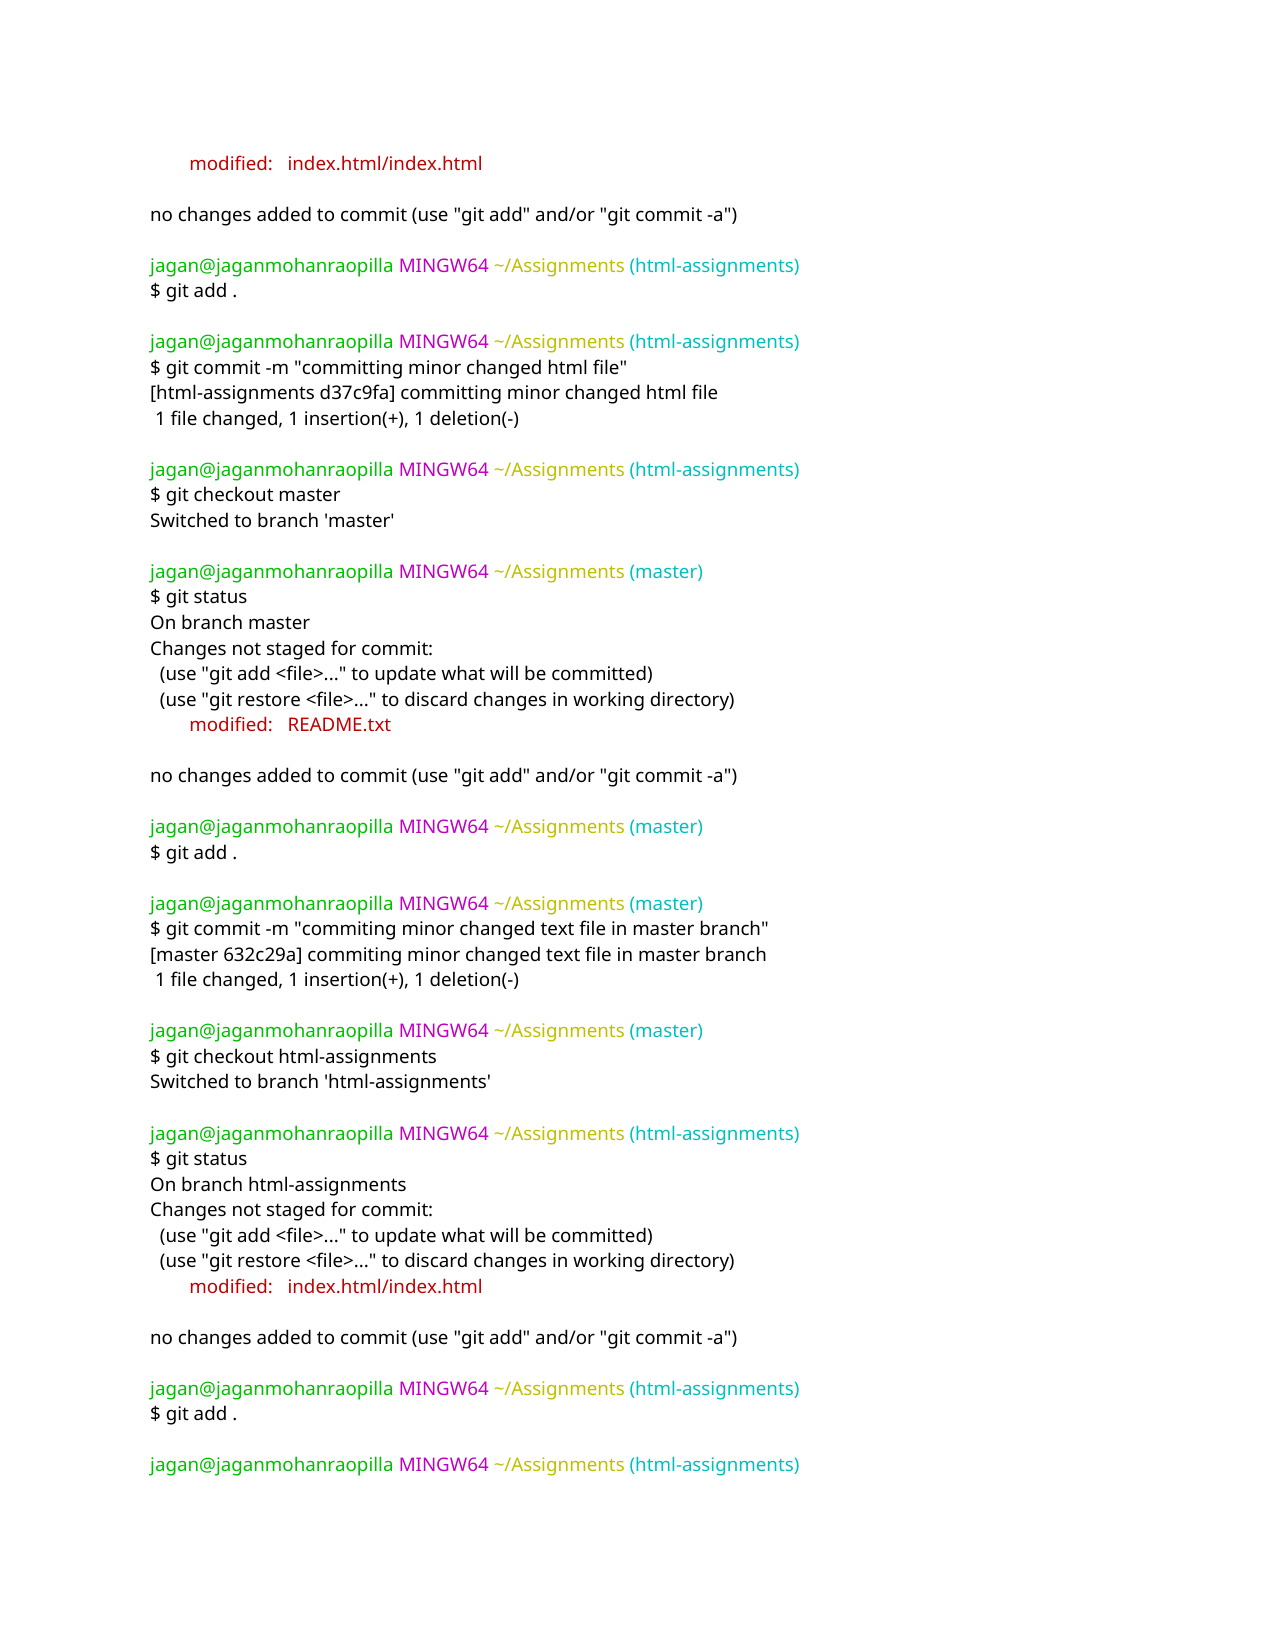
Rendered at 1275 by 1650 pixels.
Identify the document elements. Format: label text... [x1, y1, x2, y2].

text $ git commit -m "committing minor changed html file" [150, 354, 1125, 380]
text Switched to branch 'html-assignments' [150, 1069, 1125, 1094]
text no changes added to commit (use "git add" and/or "git commit -a") [150, 201, 1125, 227]
text On branch master [150, 609, 1125, 635]
text jagan@jaganmohanraopilla MINGW64 ~/Assignments (master) [150, 890, 1125, 916]
text jagan@jaganmohanraopilla MINGW64 ~/Assignments (html-assignments) [150, 1120, 1125, 1145]
text jagan@jaganmohanraopilla MINGW64 ~/Assignments (master) [150, 1018, 1125, 1043]
text jagan@jaganmohanraopilla MINGW64 ~/Assignments (master) [150, 558, 1125, 584]
text jagan@jaganmohanraopilla MINGW64 ~/Assignments (html-assignments) [150, 329, 1125, 354]
text (use "git add <file>..." to update what will be committed) [150, 660, 1125, 686]
text $ git commit -m "commiting minor changed text file in master branch" [150, 916, 1125, 941]
text On branch html-assignments [150, 1171, 1125, 1196]
text $ git add . [150, 278, 1125, 303]
text 1 file changed, 1 insertion(+), 1 deletion(-) [150, 967, 1125, 992]
text $ git checkout master [150, 482, 1125, 507]
text (use "git restore <file>..." to discard changes in working directory) [150, 1247, 1125, 1273]
text modified: index.html/index.html [150, 150, 1125, 176]
text Switched to branch 'master' [150, 507, 1125, 533]
text (use "git add <file>..." to update what will be committed) [150, 1222, 1125, 1247]
text $ git add . [150, 839, 1125, 864]
text $ git status [150, 1145, 1125, 1171]
text no changes added to commit (use "git add" and/or "git commit -a") [150, 1324, 1125, 1349]
text (use "git restore <file>..." to discard changes in working directory) [150, 686, 1125, 711]
text jagan@jaganmohanraopilla MINGW64 ~/Assignments (html-assignments) [150, 456, 1125, 482]
text jagan@jaganmohanraopilla MINGW64 ~/Assignments (html-assignments) [150, 1452, 1125, 1477]
text $ git add . [150, 1401, 1125, 1426]
text no changes added to commit (use "git add" and/or "git commit -a") [150, 762, 1125, 788]
text [master 632c29a] commiting minor changed text file in master branch [150, 941, 1125, 967]
text modified: README.txt [150, 711, 1125, 737]
text 1 file changed, 1 insertion(+), 1 deletion(-) [150, 405, 1125, 431]
text $ git status [150, 584, 1125, 609]
text $ git checkout html-assignments [150, 1043, 1125, 1069]
text modified: index.html/index.html [150, 1273, 1125, 1298]
text jagan@jaganmohanraopilla MINGW64 ~/Assignments (html-assignments) [150, 1375, 1125, 1401]
text Changes not staged for commit: [150, 1196, 1125, 1222]
text jagan@jaganmohanraopilla MINGW64 ~/Assignments (master) [150, 813, 1125, 839]
text Changes not staged for commit: [150, 635, 1125, 660]
text jagan@jaganmohanraopilla MINGW64 ~/Assignments (html-assignments) [150, 252, 1125, 278]
text [html-assignments d37c9fa] committing minor changed html file [150, 380, 1125, 405]
